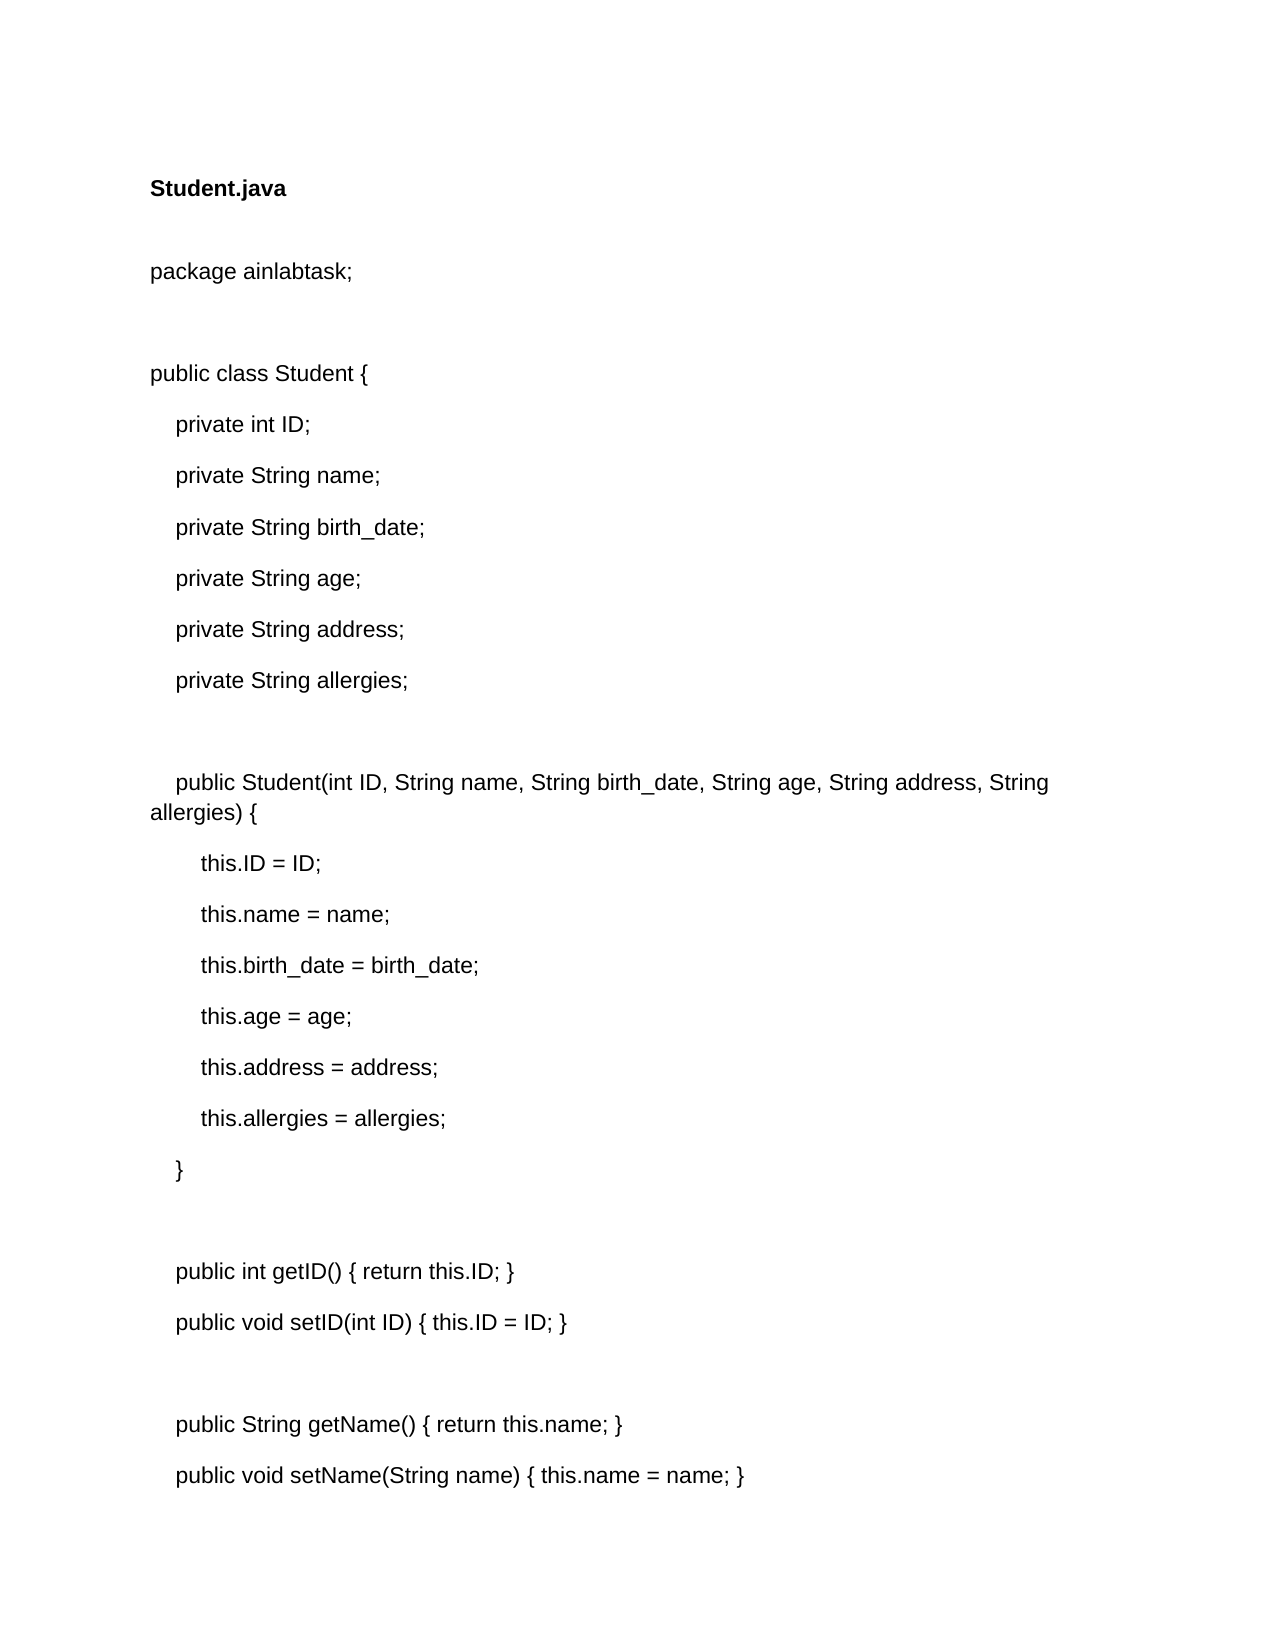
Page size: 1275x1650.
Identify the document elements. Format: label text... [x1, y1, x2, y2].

text this.address = address; [150, 1054, 1125, 1080]
text this.allergies = allergies; [150, 1105, 1125, 1131]
text private int ID; [150, 411, 1125, 438]
text package ainlabtask; [150, 258, 1125, 284]
text this.birth_date = birth_date; [150, 952, 1125, 978]
text this.age = age; [150, 1003, 1125, 1029]
text private String birth_date; [150, 513, 1125, 540]
text } [150, 1156, 1125, 1182]
text this.name = name; [150, 901, 1125, 927]
text public String getName() { return this.name; } [150, 1411, 1125, 1438]
subtitle Student.java [150, 175, 1125, 201]
text private String address; [150, 616, 1125, 642]
text private String age; [150, 564, 1125, 591]
text public void setID(int ID) { this.ID = ID; } [150, 1309, 1125, 1336]
text public int getID() { return this.ID; } [150, 1258, 1125, 1284]
text public Student(int ID, String name, String birth_date, String age, String address, String allergies) { [150, 769, 1125, 825]
text public class Student { [150, 360, 1125, 387]
text private String allergies; [150, 667, 1125, 693]
text private String name; [150, 462, 1125, 489]
text this.ID = ID; [150, 850, 1125, 876]
text public void setName(String name) { this.name = name; } [150, 1462, 1125, 1489]
